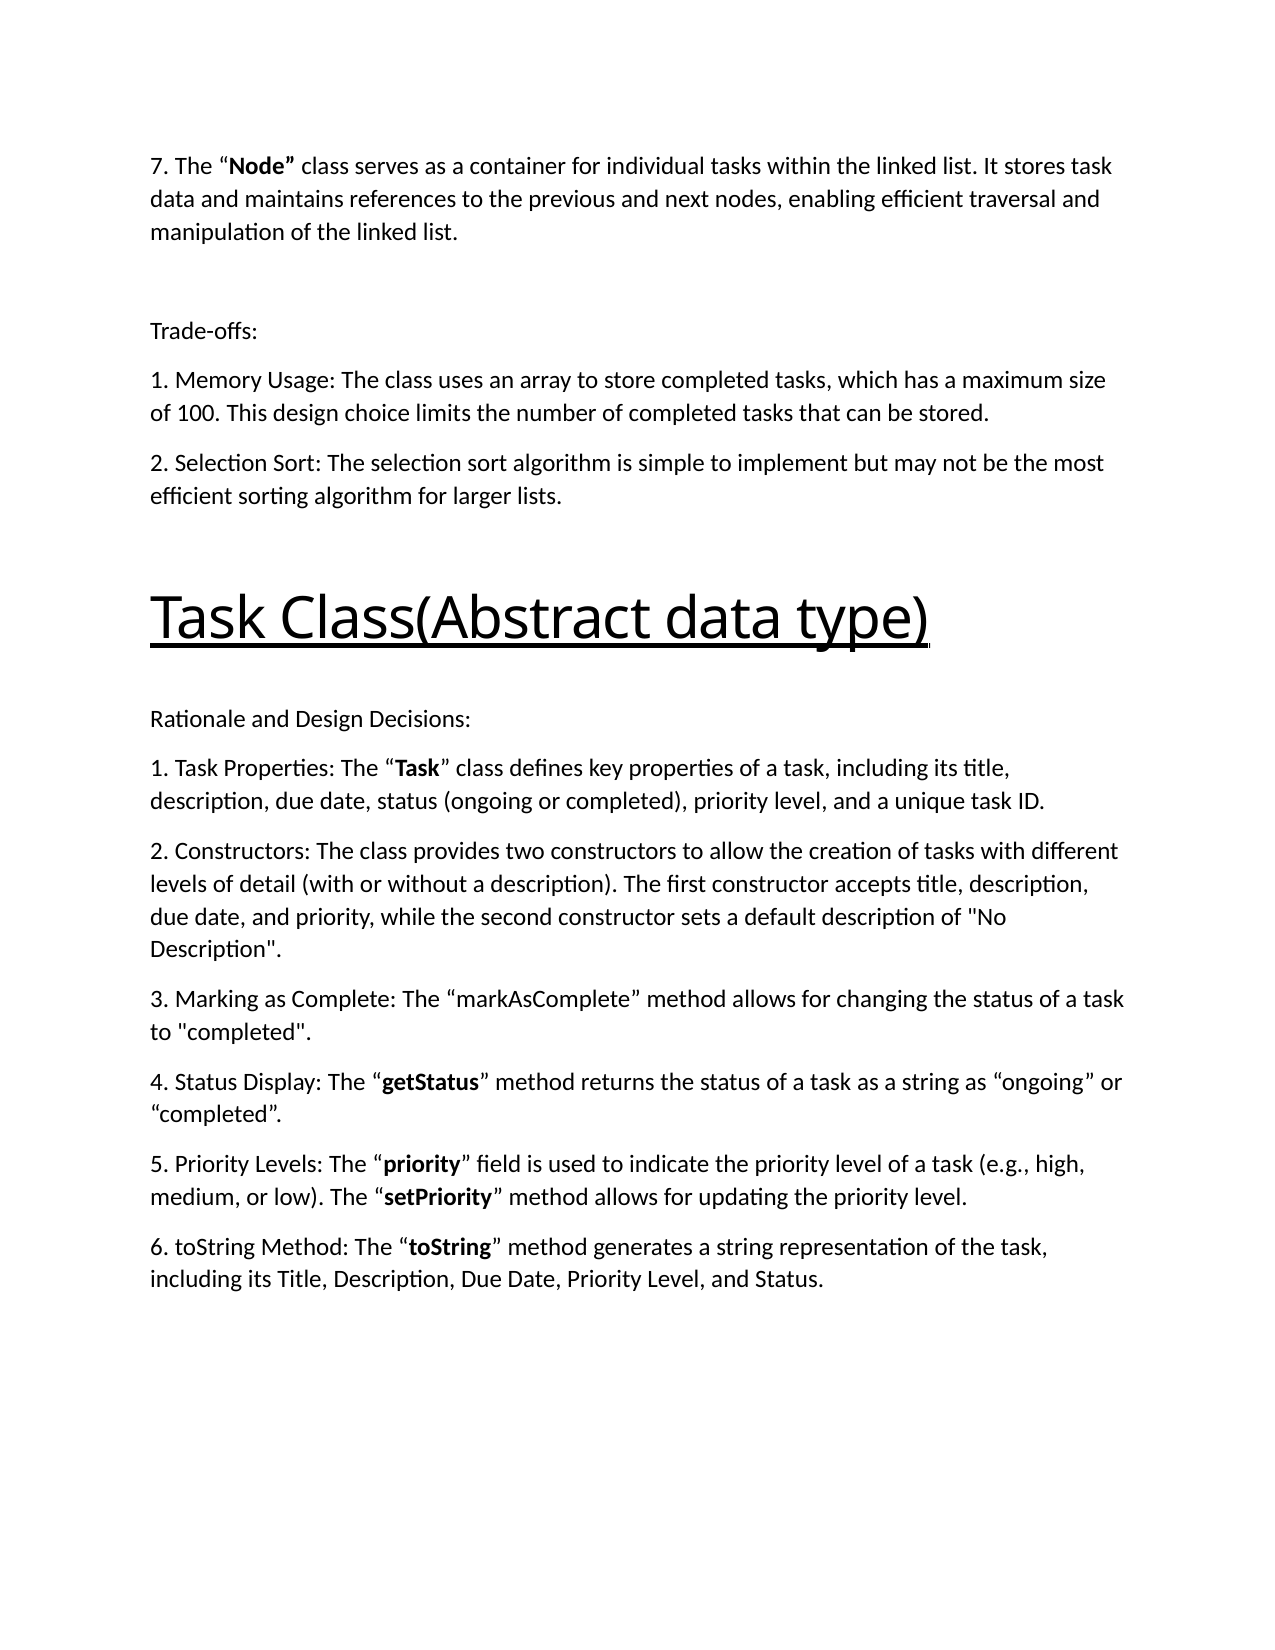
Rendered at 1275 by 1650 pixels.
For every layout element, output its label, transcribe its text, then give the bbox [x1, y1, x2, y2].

text 4. Status Display: The “getStatus” method returns the status of a task as a string as “ongoing” or “completed”. [150, 1066, 1125, 1129]
title Task Class(Abstract data type) [150, 576, 1125, 656]
text 1. Memory Usage: The class uses an array to store completed tasks, which has a maximum size of 100. This design choice limits the number of completed tasks that can be stored. [150, 364, 1125, 428]
text Trade-offs: [150, 315, 1125, 346]
text 2. Selection Sort: The selection sort algorithm is simple to implement but may not be the most efficient sorting algorithm for larger lists. [150, 447, 1125, 511]
text 1. Task Properties: The “Task” class defines key properties of a task, including its title, description, due date, status (ongoing or completed), priority level, and a unique task ID. [150, 752, 1125, 816]
text 3. Marking as Complete: The “markAsComplete” method allows for changing the status of a task to "completed". [150, 983, 1125, 1047]
text 5. Priority Levels: The “priority” field is used to indicate the priority level of a task (e.g., high, medium, or low). The “setPriority” method allows for updating the priority level. [150, 1148, 1125, 1212]
text Rationale and Design Decisions: [150, 703, 1125, 733]
text 2. Constructors: The class provides two constructors to allow the creation of tasks with different levels of detail (with or without a description). The first constructor accepts title, description, due date, and priority, while the second constructor sets a default description of "No Description". [150, 835, 1125, 964]
text 6. toString Method: The “toString” method generates a string representation of the task, including its Title, Description, Due Date, Priority Level, and Status. [150, 1231, 1125, 1294]
text 7. The “Node” class serves as a container for individual tasks within the linked list. It stores task data and maintains references to the previous and next nodes, enabling efficient traversal and manipulation of the linked list. [150, 150, 1125, 246]
